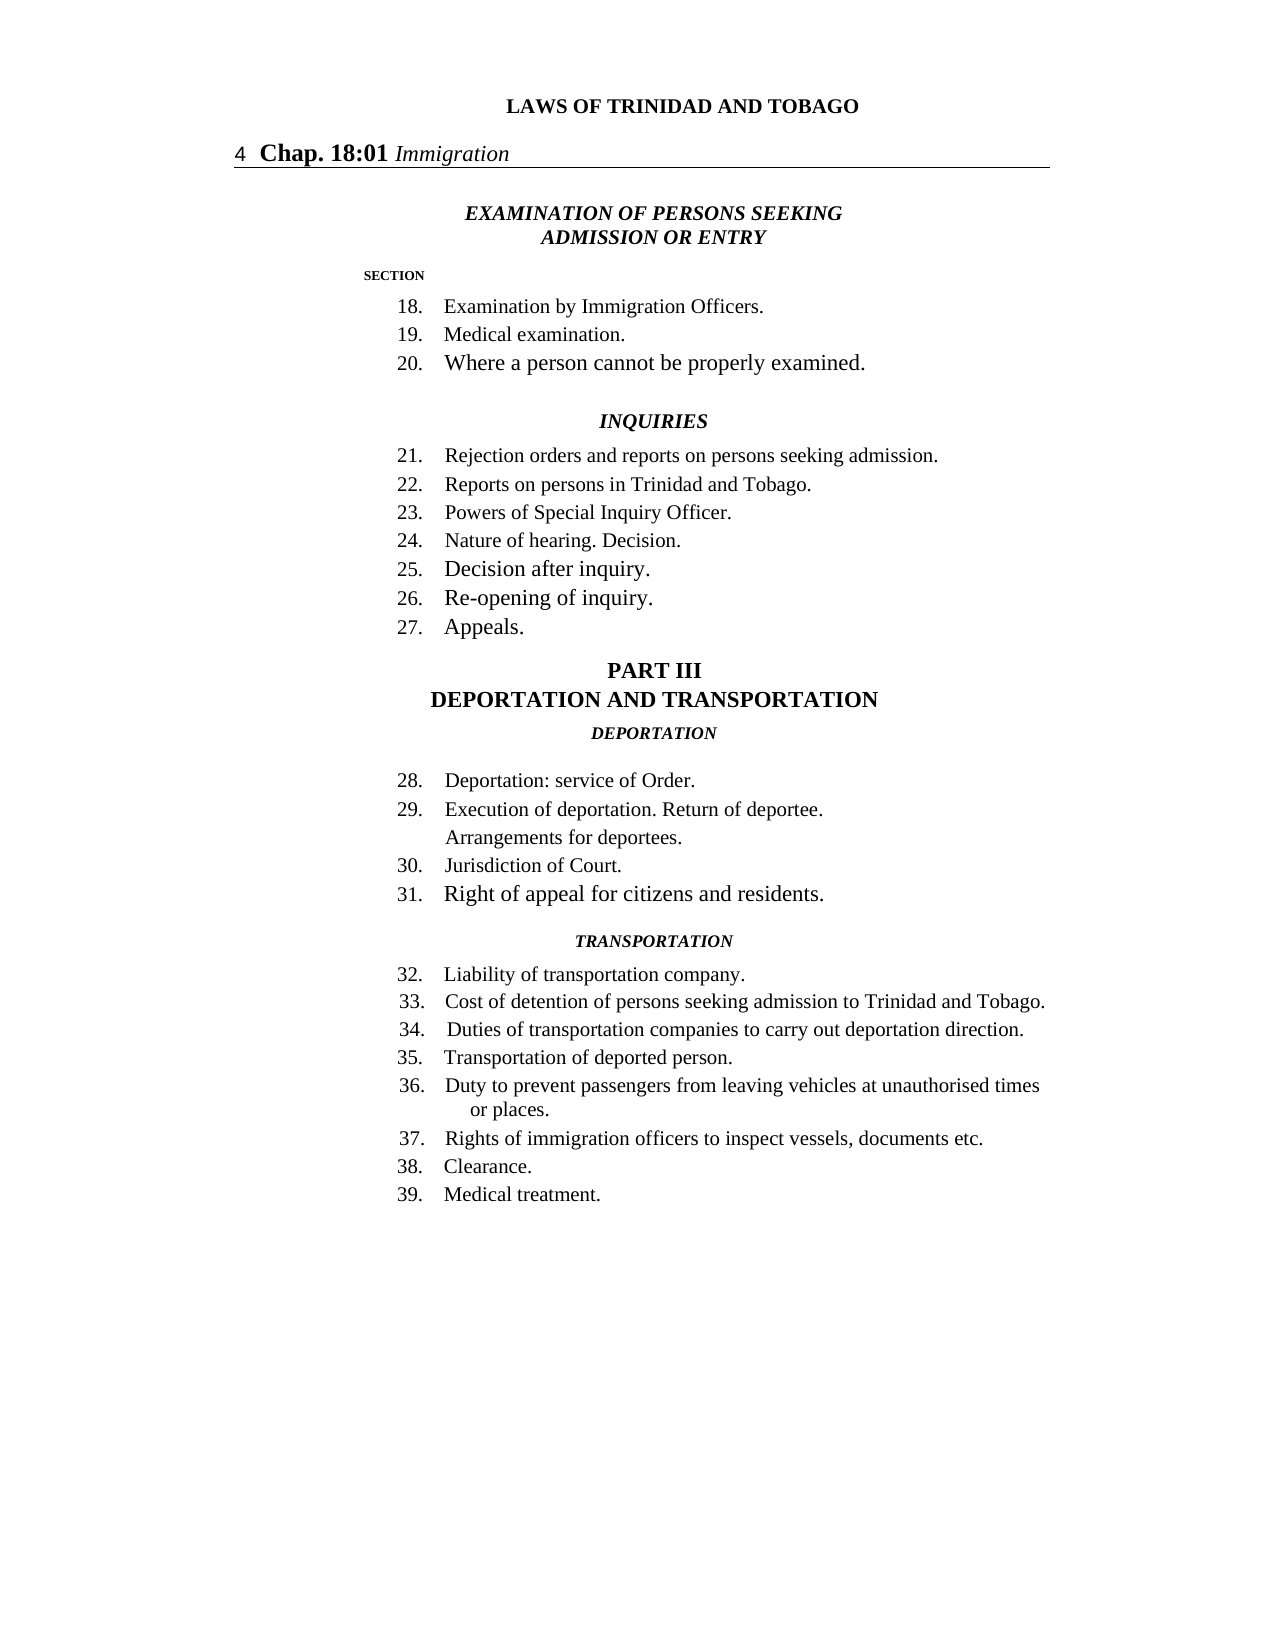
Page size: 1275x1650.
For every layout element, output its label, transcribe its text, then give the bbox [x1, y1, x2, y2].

list Transportation of deported person. [397, 1045, 1050, 1069]
list Powers of Special Inquiry Officer. [397, 500, 1050, 524]
list Duties of transportation companies to carry out deportation direction. [399, 1017, 1050, 1041]
list Execution of deportation. Return of deportee. [397, 796, 1050, 821]
text EXAMINATION OF PERSONS SEEKING ADMISSION OR ENTRY [259, 201, 1050, 249]
text Arrangements for deportees. [445, 825, 1050, 849]
text INQUIRIES [259, 409, 1050, 433]
list Cost of detention of persons seeking admission to Trinidad and Tobago. [399, 990, 1050, 1013]
list Duty to prevent passengers from leaving vehicles at unauthorised times or places. [399, 1073, 1050, 1121]
list Examination by Immigration Officers. [397, 294, 1050, 318]
list Reports on persons in Trinidad and Tobago. [397, 472, 1050, 496]
list Jurisdiction of Court. [397, 853, 1050, 877]
list Re-opening of inquiry. [397, 585, 1050, 610]
text DEPORTATION AND TRANSPORTATION [259, 687, 1050, 712]
list Medical examination. [397, 322, 1050, 346]
list Rights of immigration officers to inspect vessels, documents etc. [399, 1126, 1050, 1150]
text TRANSPORTATION [259, 931, 1050, 951]
list Medical treatment. [397, 1182, 1050, 1206]
list Right of appeal for citizens and residents. [397, 881, 1050, 906]
text DEPORTATION [259, 723, 1050, 743]
text SECTION [259, 268, 1050, 284]
list Deportation: service of Order. [397, 768, 1050, 792]
list Rejection orders and reports on persons seeking admission. [397, 443, 1050, 467]
text PART III [259, 658, 1050, 683]
list Where a person cannot be properly examined. [397, 351, 1050, 376]
list Appeals. [397, 614, 1050, 639]
text 4 Chap. 18:01 Immigration [234, 138, 1050, 167]
list Liability of transportation company. [397, 962, 1050, 986]
list Clearance. [397, 1154, 1050, 1178]
list Decision after inquiry. [397, 556, 1050, 581]
list Nature of hearing. Decision. [397, 528, 1050, 552]
